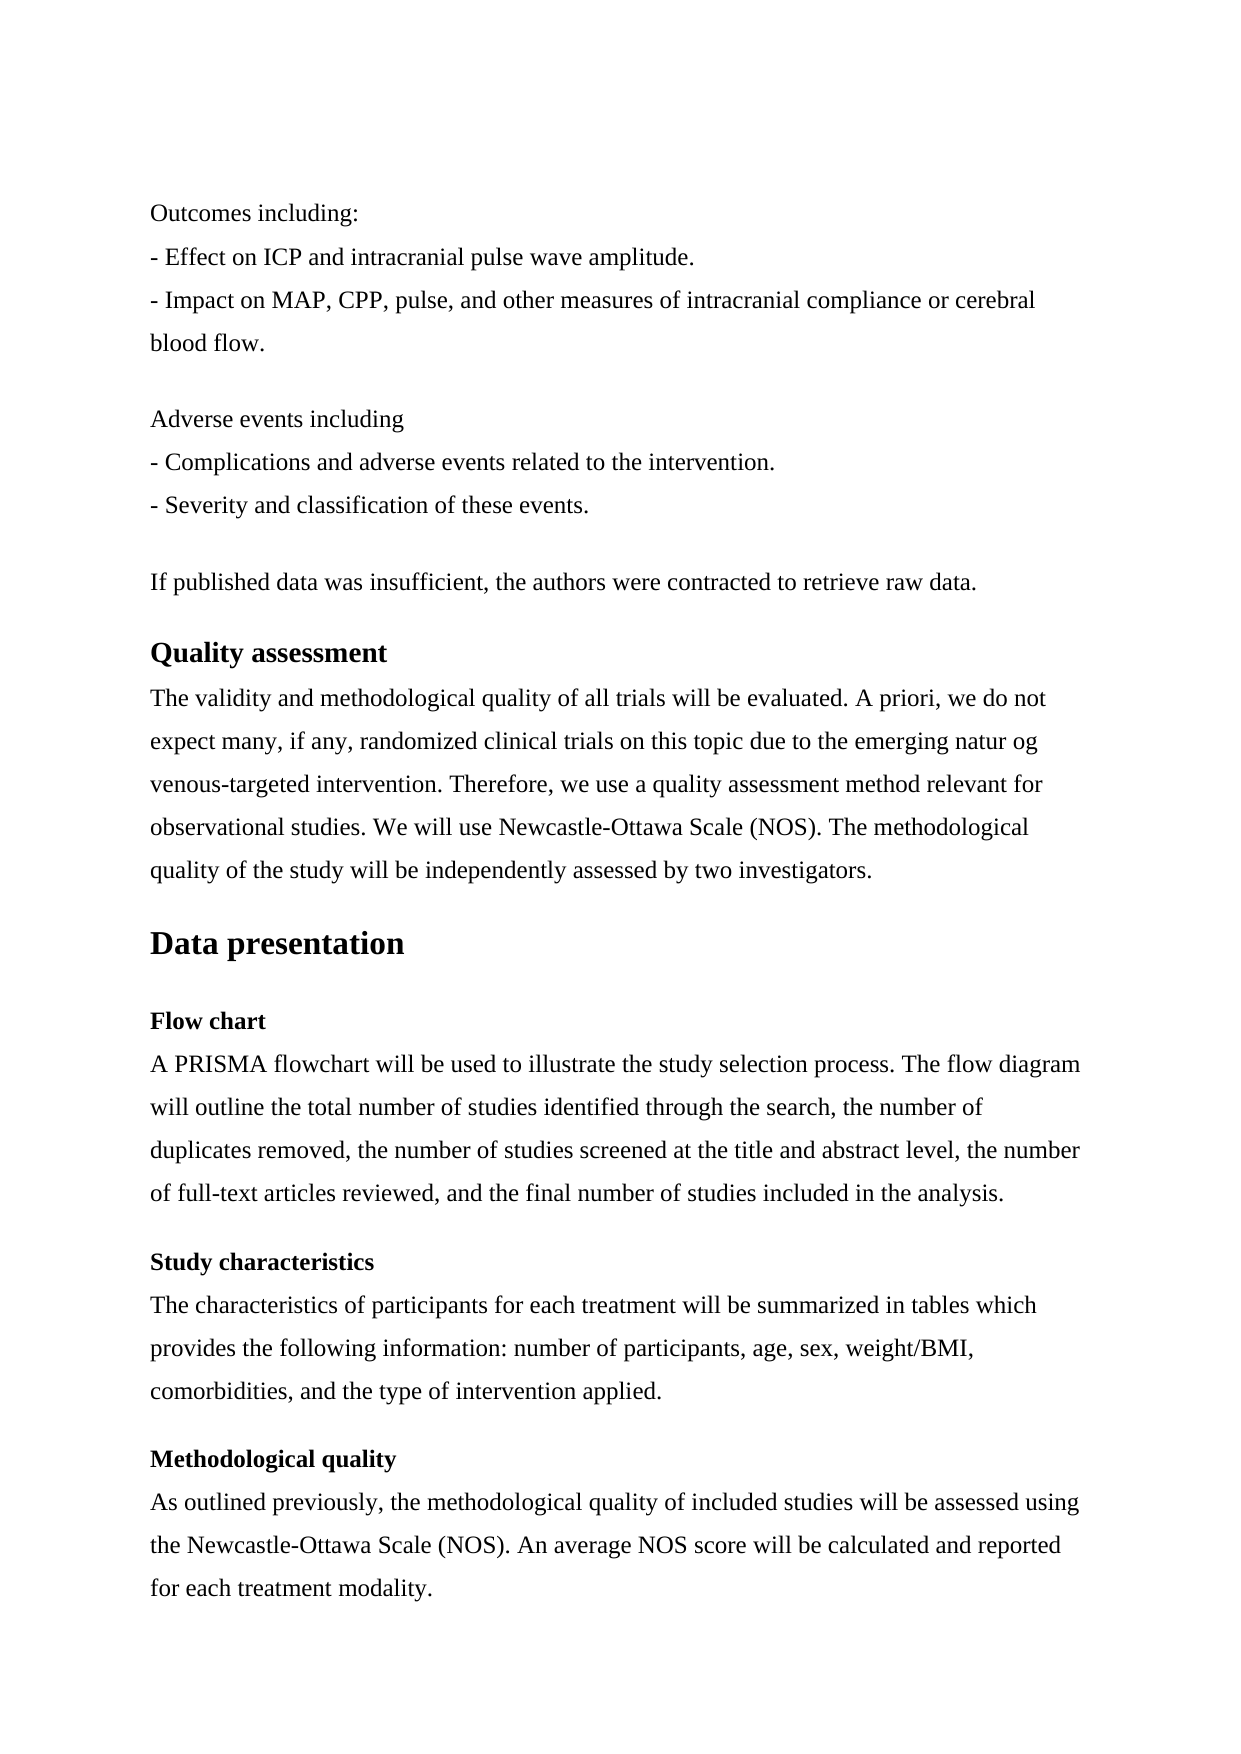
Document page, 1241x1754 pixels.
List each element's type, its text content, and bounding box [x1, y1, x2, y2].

text Data presentation [150, 923, 1090, 962]
text Outcomes including: [150, 150, 1090, 227]
text If published data was insufficient, the authors were contracted to retrieve raw data. [150, 567, 1090, 596]
text Quality assessment The validity and methodological quality of all trials will be evaluated. A priori, we do not expect many, if any, randomized clinical trials on this topic due to the emerging natur og venous-targeted intervention. Therefore, we use a quality assessment method relevant for observational studies. We will use Newcastle-Ottawa Scale (NOS). The methodological quality of the study will be independently assessed by two investigators. [150, 635, 1090, 884]
text Flow chart A PRISMA flowchart will be used to illustrate the study selection process. The flow diagram will outline the total number of studies identified through the search, the number of duplicates removed, the number of studies screened at the title and abstract level, the number of full-text articles reviewed, and the final number of studies included in the analysis. [150, 1006, 1090, 1207]
text Study characteristics The characteristics of participants for each treatment will be summarized in tables which provides the following information: number of participants, age, sex, weight/BMI, comorbidities, and the type of intervention applied. [150, 1247, 1090, 1405]
text - Impact on MAP, CPP, pulse, and other measures of intracranial compliance or cerebral blood flow. [150, 285, 1090, 357]
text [150, 1444, 1090, 1602]
text - Effect on ICP and intracranial pulse wave amplitude. [150, 242, 1090, 270]
subtitle Adverse events including - Complications and adverse events related to the intervention. - Severity and classification of these events. [150, 404, 1090, 519]
